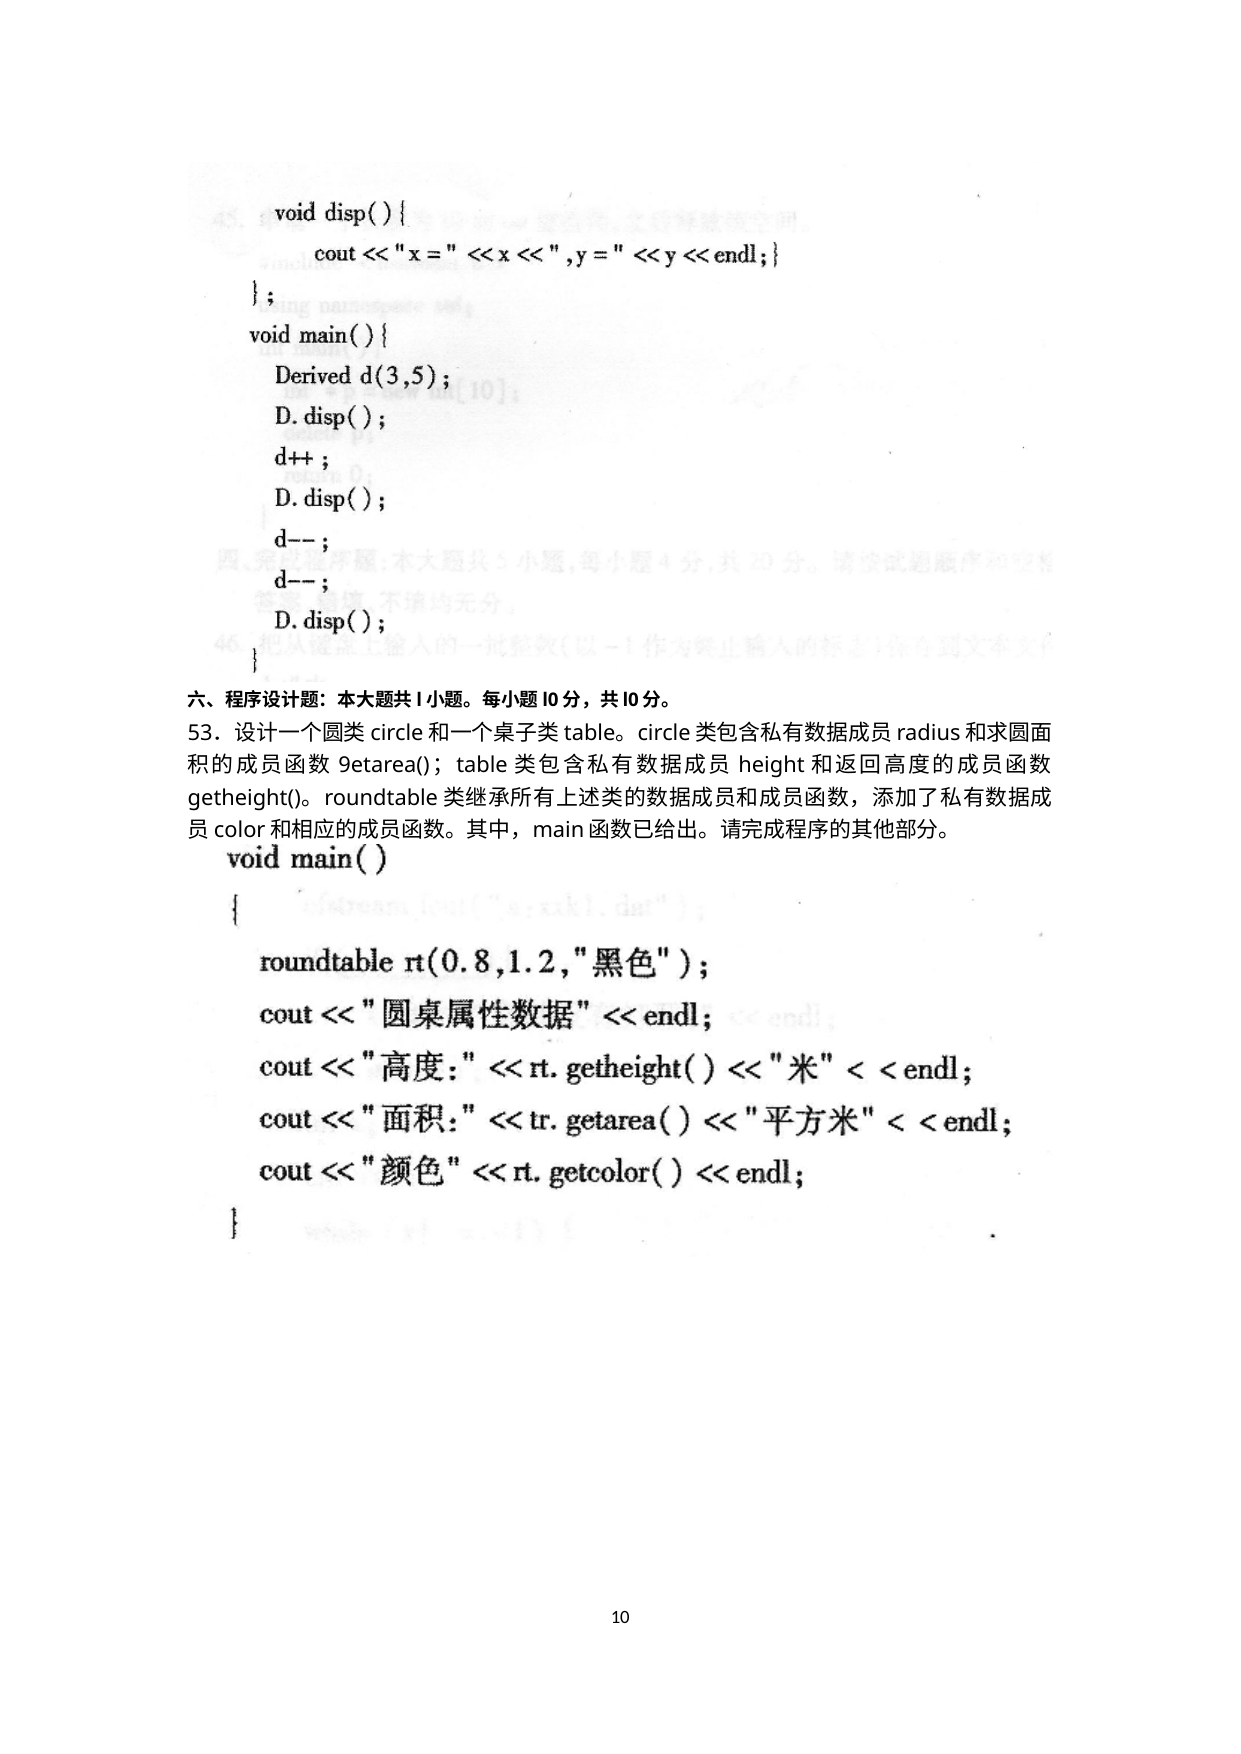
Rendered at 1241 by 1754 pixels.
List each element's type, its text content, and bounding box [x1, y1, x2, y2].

picture [187, 844, 1053, 1257]
picture [187, 162, 1053, 682]
text 六、程序设计题：本大题共l小题。每小题l0分，共l0分。 [187, 682, 1053, 714]
text 53．设计一个圆类circle和一个桌子类table。circle类包含私有数据成员radius和求圆面积的成员函数9etarea()；table类包含私有数据成员height和返回高度的成员函数getheight()。roundtable类继承所有上述类的数据成员和成员函数，添加了私有数据成员color和相应的成员函数。其中，main函数已给出。请完成程序的其他部分。 [187, 714, 1053, 844]
